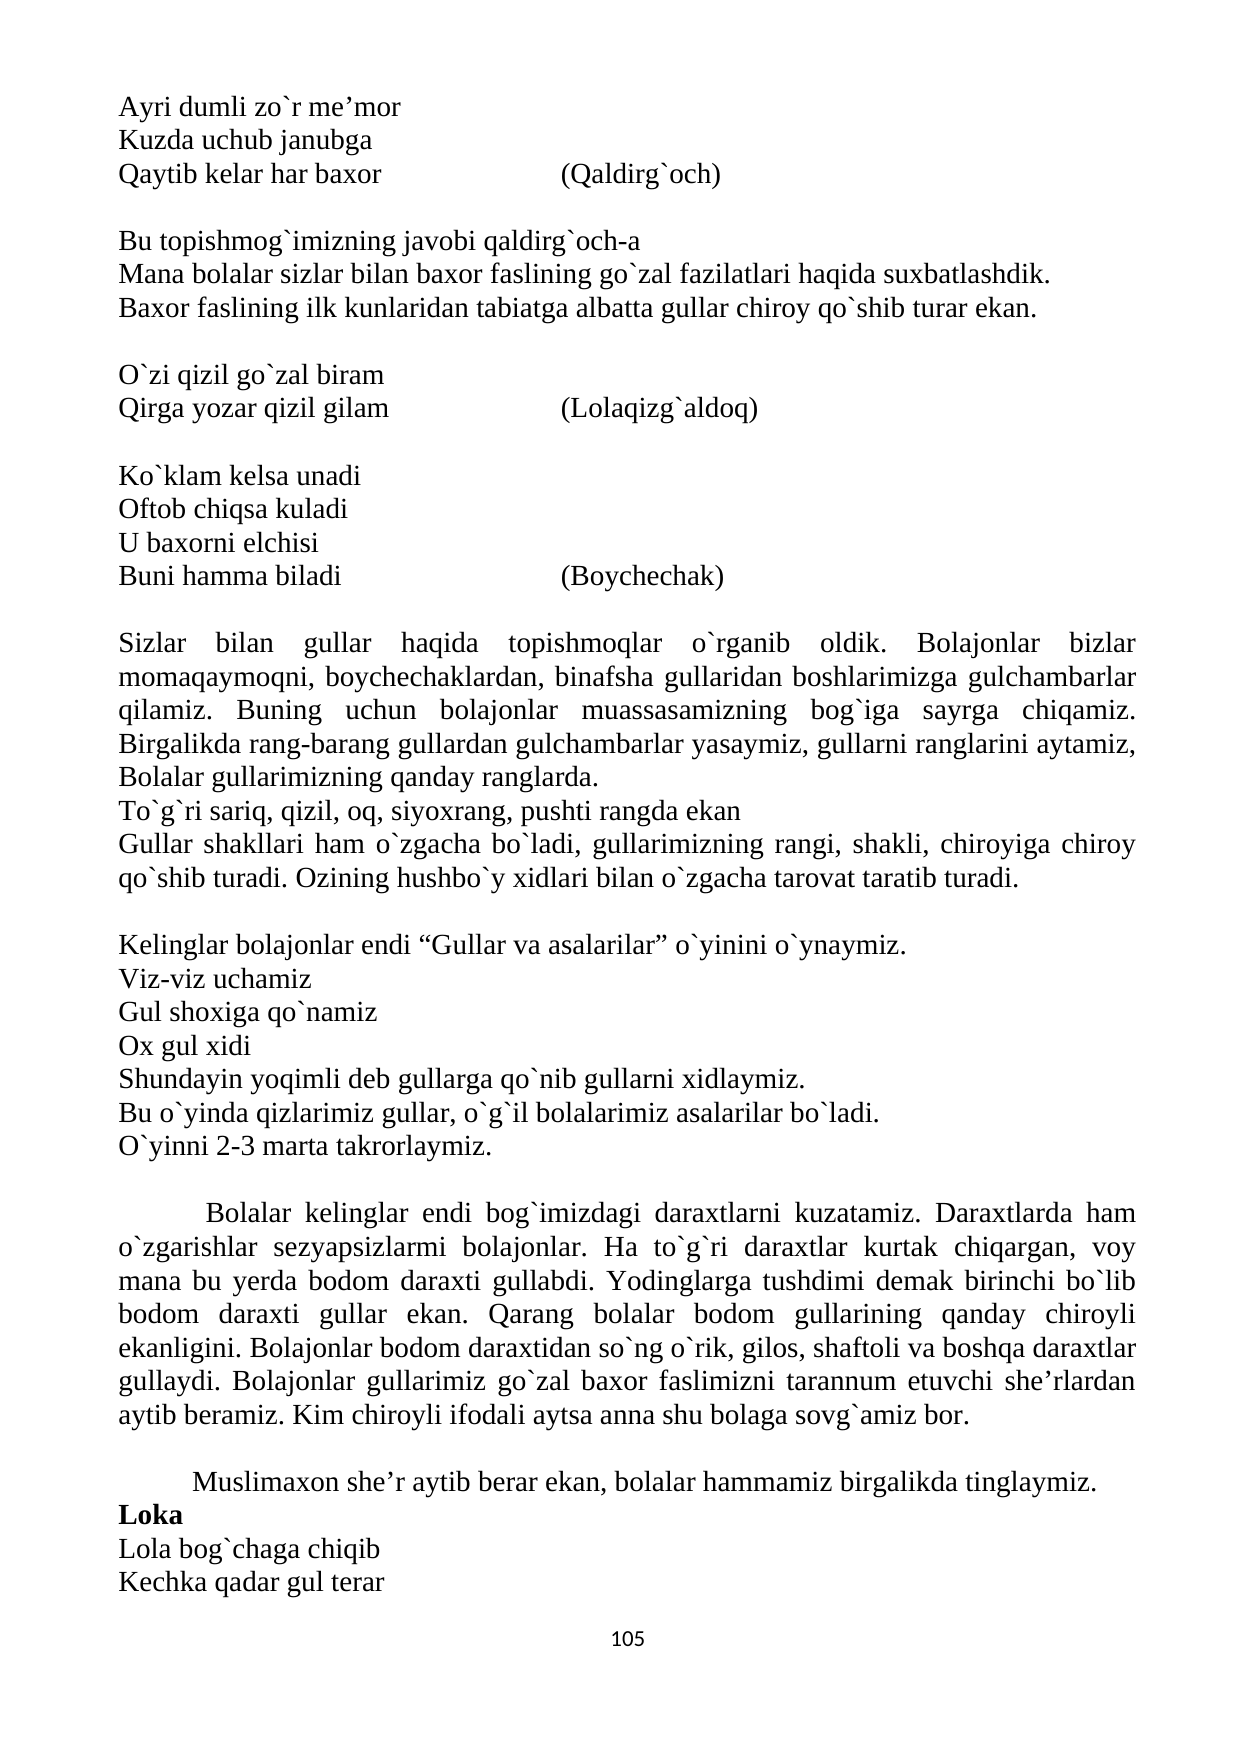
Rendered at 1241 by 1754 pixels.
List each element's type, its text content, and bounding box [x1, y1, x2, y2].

text O`zi qizil go`zal biram [118, 357, 1137, 391]
text Mana bolalar sizlar bilan baxor faslining go`zal fazilatlari haqida suxbatlashdik. [118, 256, 1137, 290]
text Shundayin yoqimli deb gullarga qo`nib gullarni xidlaymiz. [118, 1061, 1137, 1095]
text Lola bog`chaga chiqib [118, 1531, 1137, 1564]
text Kelinglar bolajonlar endi “Gullar va asalarilar” o`yinini o`ynaymiz. [118, 927, 1137, 961]
text O`yinni 2-3 marta takrorlaymiz. [118, 1128, 1137, 1162]
text Ox gul xidi [118, 1028, 1137, 1061]
text Buni hamma biladi (Boychechak) [118, 558, 1137, 592]
text Gullar shakllari ham o`zgacha bo`ladi, gullarimizning rangi, shakli, chiroyiga chiroy qo`shib turadi. Ozining hushbo`y xidlari bilan o`zgacha tarovat taratib turadi. [118, 827, 1137, 894]
text Qaytib kelar har baxor (Qaldirg`och) [118, 156, 1137, 189]
text Gul shoxiga qo`namiz [118, 994, 1137, 1028]
text Bu o`yinda qizlarimiz gullar, o`g`il bolalarimiz asalarilar bo`ladi. [118, 1095, 1137, 1128]
text Viz-viz uchamiz [118, 961, 1137, 994]
text Muslimaxon she’r aytib berar ekan, bolalar hammamiz birgalikda tinglaymiz. [118, 1464, 1137, 1497]
text U baxorni elchisi [118, 525, 1137, 558]
text Ko`klam kelsa unadi [118, 458, 1137, 491]
text Baxor faslining ilk kunlaridan tabiatga albatta gullar chiroy qo`shib turar ekan. [118, 290, 1137, 323]
text Kechka qadar gul terar [118, 1564, 1137, 1598]
text To`g`ri sariq, qizil, oq, siyoxrang, pushti rangda ekan [118, 793, 1137, 827]
text Oftob chiqsa kuladi [118, 491, 1137, 525]
text Qirga yozar qizil gilam (Lolaqizg`aldoq) [118, 391, 1137, 424]
text Loka [118, 1497, 1137, 1531]
text Bu topishmog`imizning javobi qaldirg`och-a [118, 223, 1137, 256]
text Kuzda uchub janubga [118, 122, 1137, 156]
text Sizlar bilan gullar haqida topishmoqlar o`rganib oldik. Bolajonlar bizlar momaqaymoqni, boychechaklardan, binafsha gullaridan boshlarimizga gulchambarlar qilamiz. Buning uchun bolajonlar muassasamizning bog`iga sayrga chiqamiz. Birgalikda rang-barang gullardan gulchambarlar yasaymiz, gullarni ranglarini aytamiz, Bolalar gullarimizning qanday ranglarda. [118, 625, 1137, 793]
text Ayri dumli zo`r me’mor [118, 89, 1137, 122]
text Bolalar kelinglar endi bog`imizdagi daraxtlarni kuzatamiz. Daraxtlarda ham o`zgarishlar sezyapsizlarmi bolajonlar. Ha to`g`ri daraxtlar kurtak chiqargan, voy mana bu yerda bodom daraxti gullabdi. Yodinglarga tushdimi demak birinchi bo`lib bodom daraxti gullar ekan. Qarang bolalar bodom gullarining qanday chiroyli ekanligini. Bolajonlar bodom daraxtidan so`ng o`rik, gilos, shaftoli va boshqa daraxtlar gullaydi. Bolajonlar gullarimiz go`zal baxor faslimizni tarannum etuvchi she’rlardan aytib beramiz. Kim chiroyli ifodali aytsa anna shu bolaga sovg`amiz bor. [118, 1196, 1137, 1430]
